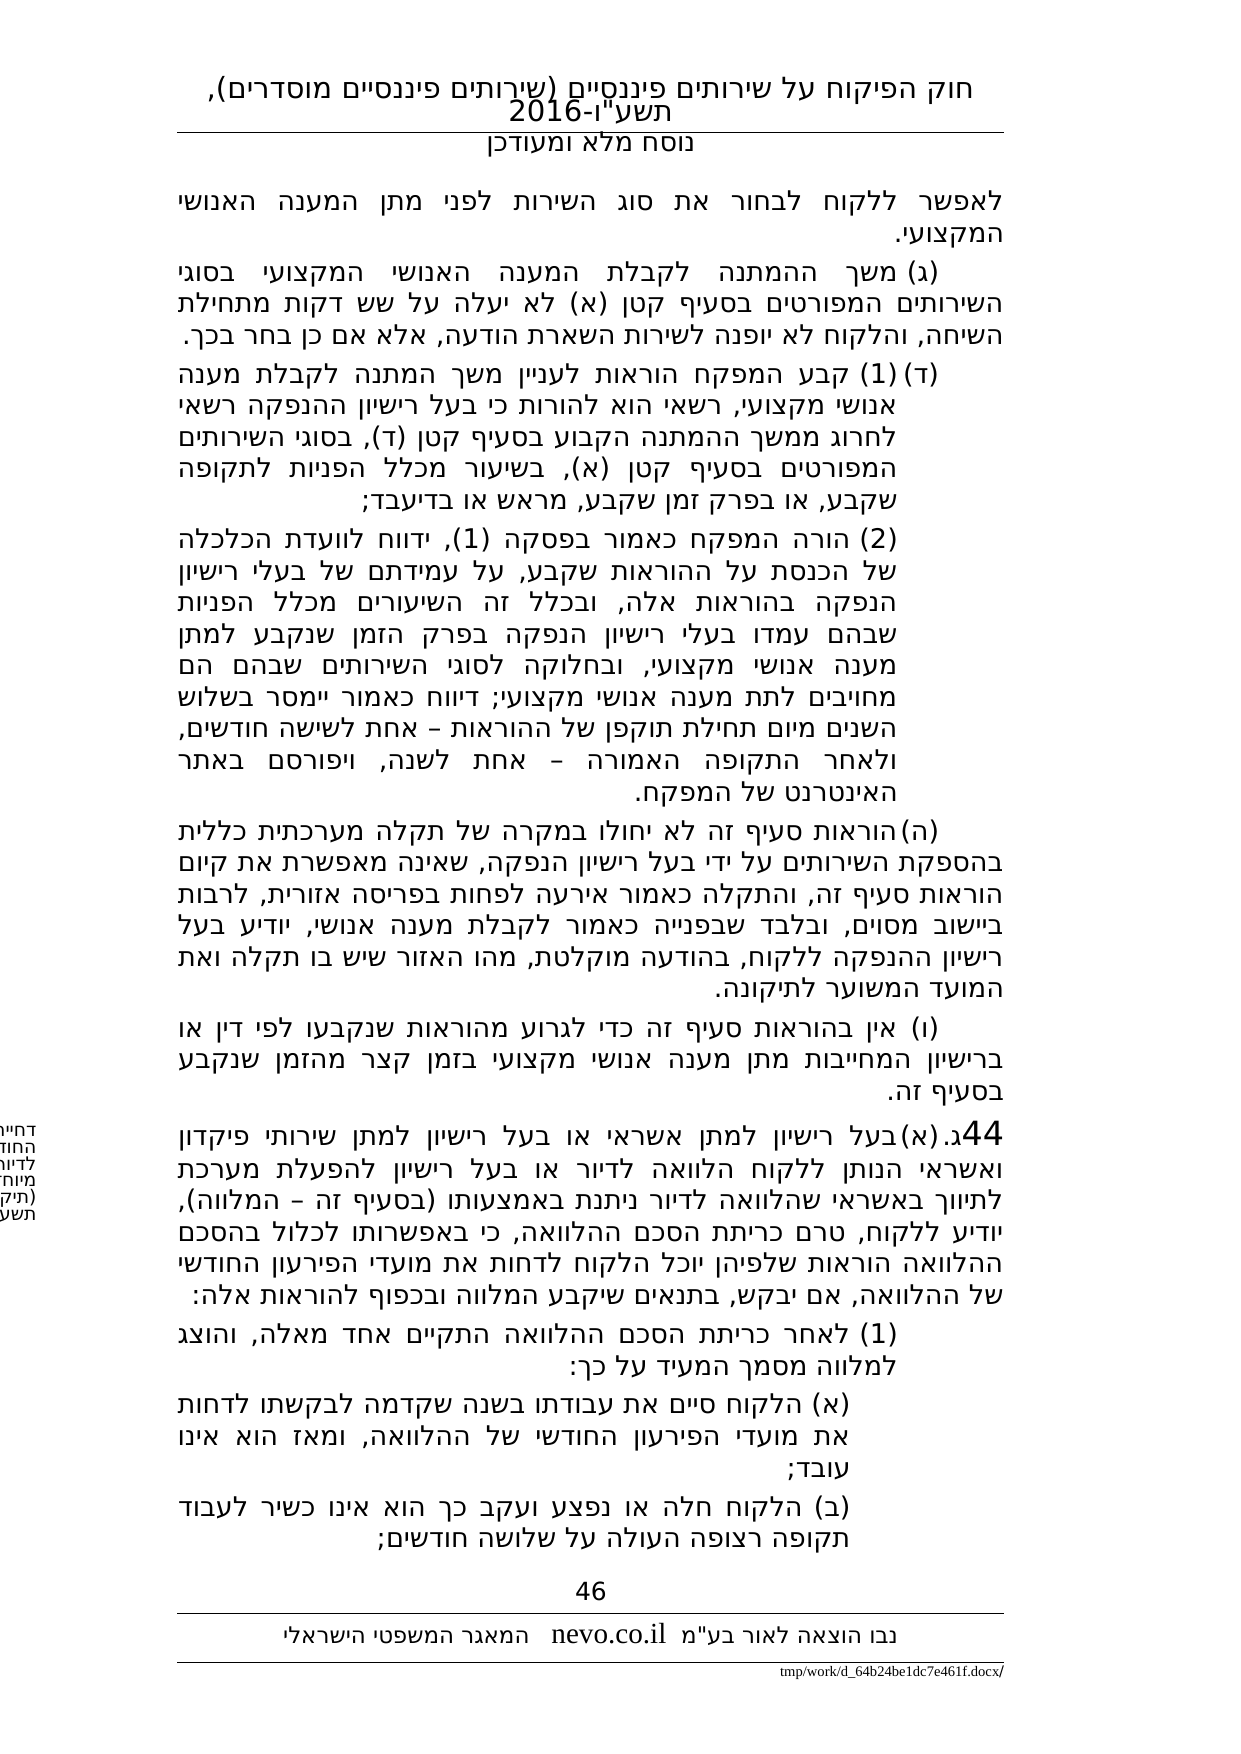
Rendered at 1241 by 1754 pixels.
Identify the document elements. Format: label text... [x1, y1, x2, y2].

text (ב) הלקוח חלה או נפצע ועקב כך הוא אינו כשיר לעבוד תקופה רצופה העולה על שלושה חודשים; [177, 1491, 851, 1554]
text (1) לאחר כריתת הסכם ההלוואה התקיים אחד מאלה, והוצג למלווה מסמך המעיד על כך: [177, 1318, 898, 1381]
text (ה) הוראות סעיף זה לא יחולו במקרה של תקלה מערכתית כללית בהספקת השירותים על ידי בעל רישיון הנפקה, שאינה מאפשרת את קיום הוראות סעיף זה, והתקלה כאמור אירעה לפחות בפריסה אזורית, לרבות ביישוב מסוים, ובלבד שבפנייה כאמור לקבלת מענה אנושי, יודיע בעל רישיון ההנפקה ללקוח, בהודעה מוקלטת, מהו האזור שיש בו תקלה ואת המועד המשוער לתיקונה. [177, 815, 1004, 1004]
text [177, 185, 1004, 248]
text (2) הורה המפקח כאמור בפסקה (1), ידווח לוועדת הכלכלה של הכנסת על ההוראות שקבע, על עמידתם של בעלי רישיון הנפקה בהוראות אלה, ובכלל זה השיעורים מכלל הפניות שבהם עמדו בעלי רישיון הנפקה בפרק הזמן שנקבע למתן מענה אנושי מקצועי, ובחלוקה לסוגי השירותים שבהם הם מחויבים לתת מענה אנושי מקצועי; דיווח כאמור יימסר בשלוש השנים מיום תחילת תוקפן של ההוראות – אחת לשישה חודשים, ולאחר התקופה האמורה – אחת לשנה, ויפורסם באתר האינטרנט של המפקח. [177, 523, 898, 807]
text (ג) משך ההמתנה לקבלת המענה האנושי המקצועי בסוגי השירותים המפורטים בסעיף קטן (א) לא יעלה על שש דקות מתחילת השיחה, והלקוח לא יופנה לשירות השארת הודעה, אלא אם כן בחר בכך. [177, 256, 1004, 351]
text (ד) (1) קבע המפקח הוראות לעניין משך המתנה לקבלת מענה אנושי מקצועי, רשאי הוא להורות כי בעל רישיון ההנפקה רשאי לחרוג ממשך ההמתנה הקבוע בסעיף קטן (ד), בסוגי השירותים המפורטים בסעיף קטן (א), בשיעור מכלל הפניות לתקופה שקבע, או בפרק זמן שקבע, מראש או בדיעבד; [177, 358, 1004, 516]
text (א) הלקוח סיים את עבודתו בשנה שקדמה לבקשתו לדחות את מועדי הפירעון החודשי של ההלוואה, ומאז הוא אינו עובד; [177, 1389, 851, 1483]
text 44ג. (א) בעל רישיון למתן אשראי או בעל רישיון למתן שירותי פיקדון ואשראי הנותן ללקוח הלוואה לדיור או בעל רישיון להפעלת מערכת לתיווך באשראי שהלוואה לדיור ניתנת באמצעותו (בסעיף זה – המלווה), יודיע ללקוח, טרם כריתת הסכם ההלוואה, כי באפשרותו לכלול בהסכם ההלוואה הוראות שלפיהן יוכל הלקוח לדחות את מועדי הפירעון החודשי של ההלוואה, אם יבקש, בתנאים שיקבע המלווה ובכפוף להוראות אלה: [177, 1114, 1004, 1311]
text (ו) אין בהוראות סעיף זה כדי לגרוע מהוראות שנקבעו לפי דין או ברישיון המחייבות מתן מענה אנושי מקצועי בזמן קצר מהזמן שנקבע בסעיף זה. [177, 1012, 1004, 1107]
